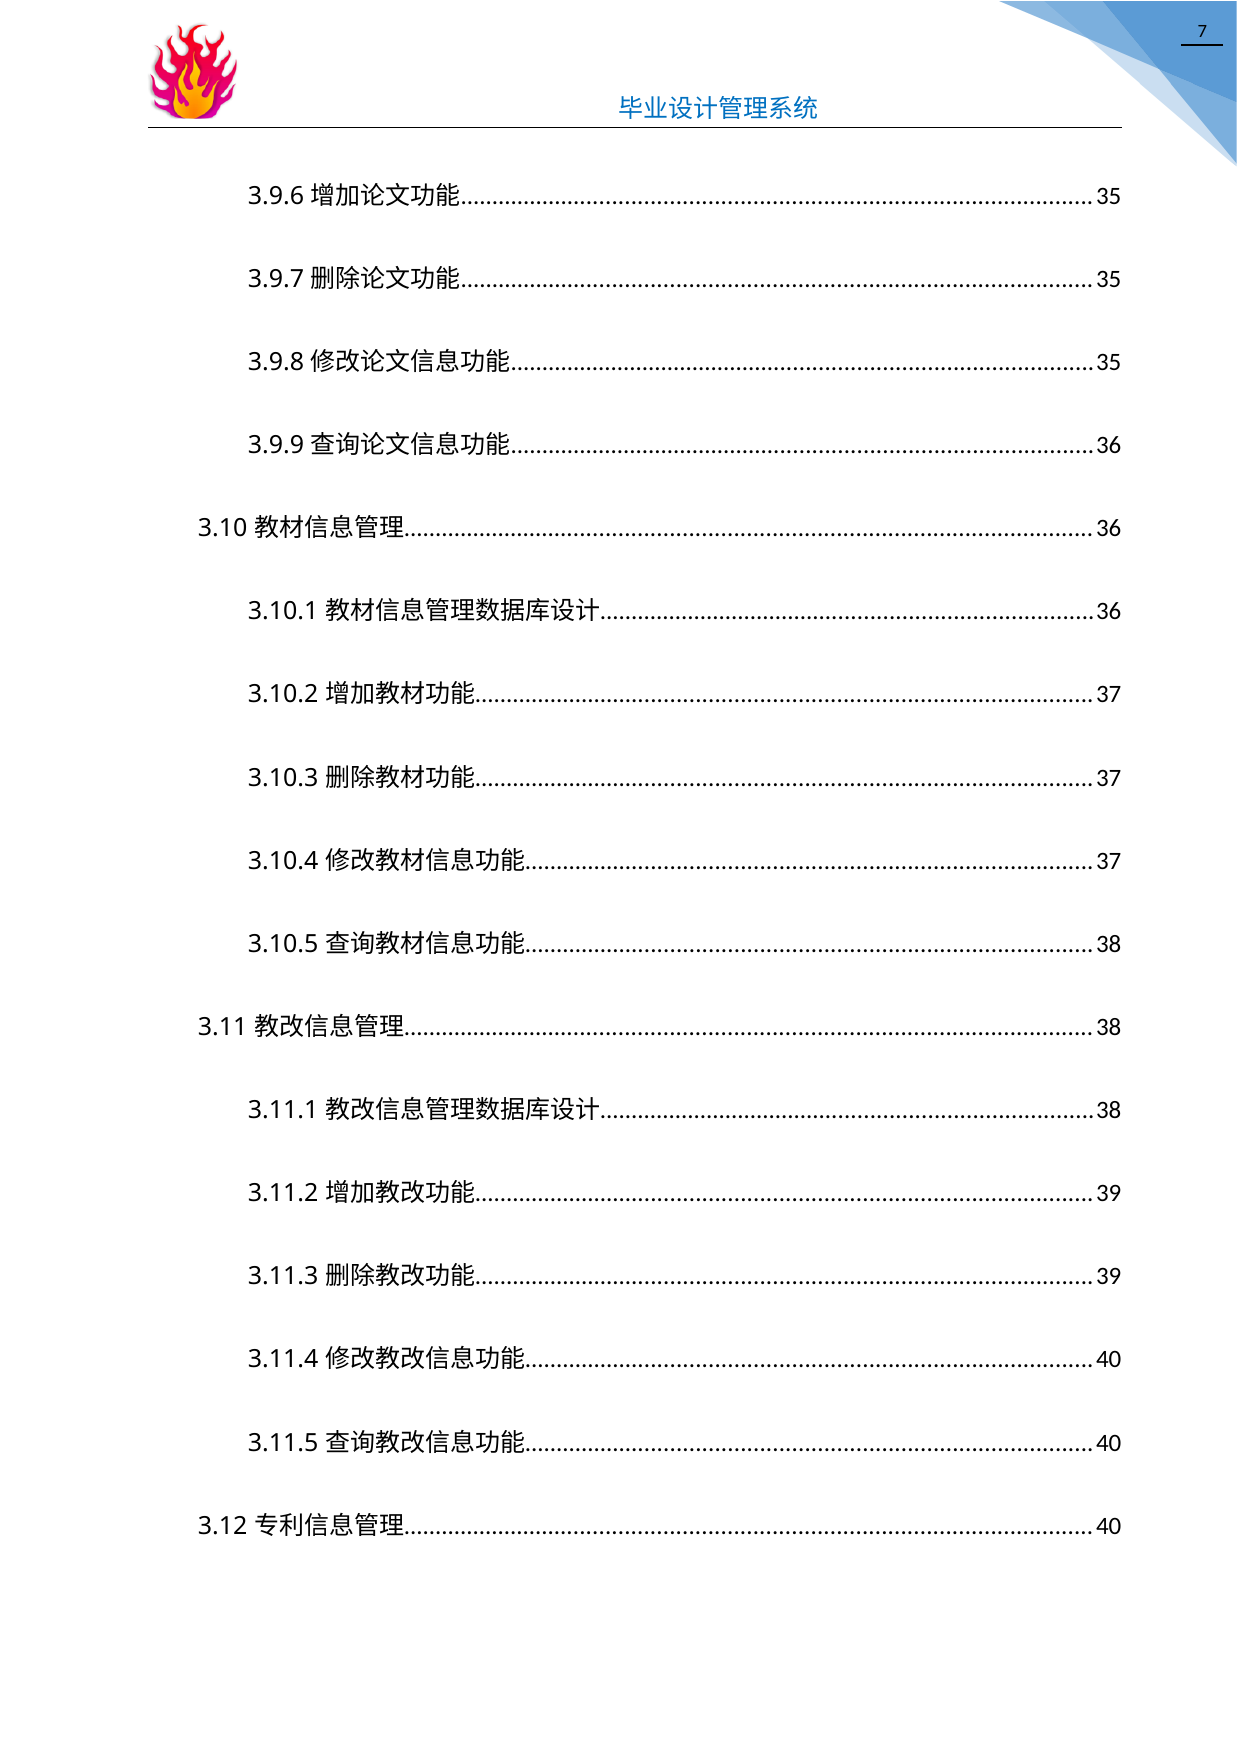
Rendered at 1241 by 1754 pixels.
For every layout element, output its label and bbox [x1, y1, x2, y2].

picture [147, 21, 240, 119]
picture [998, 1, 1237, 167]
